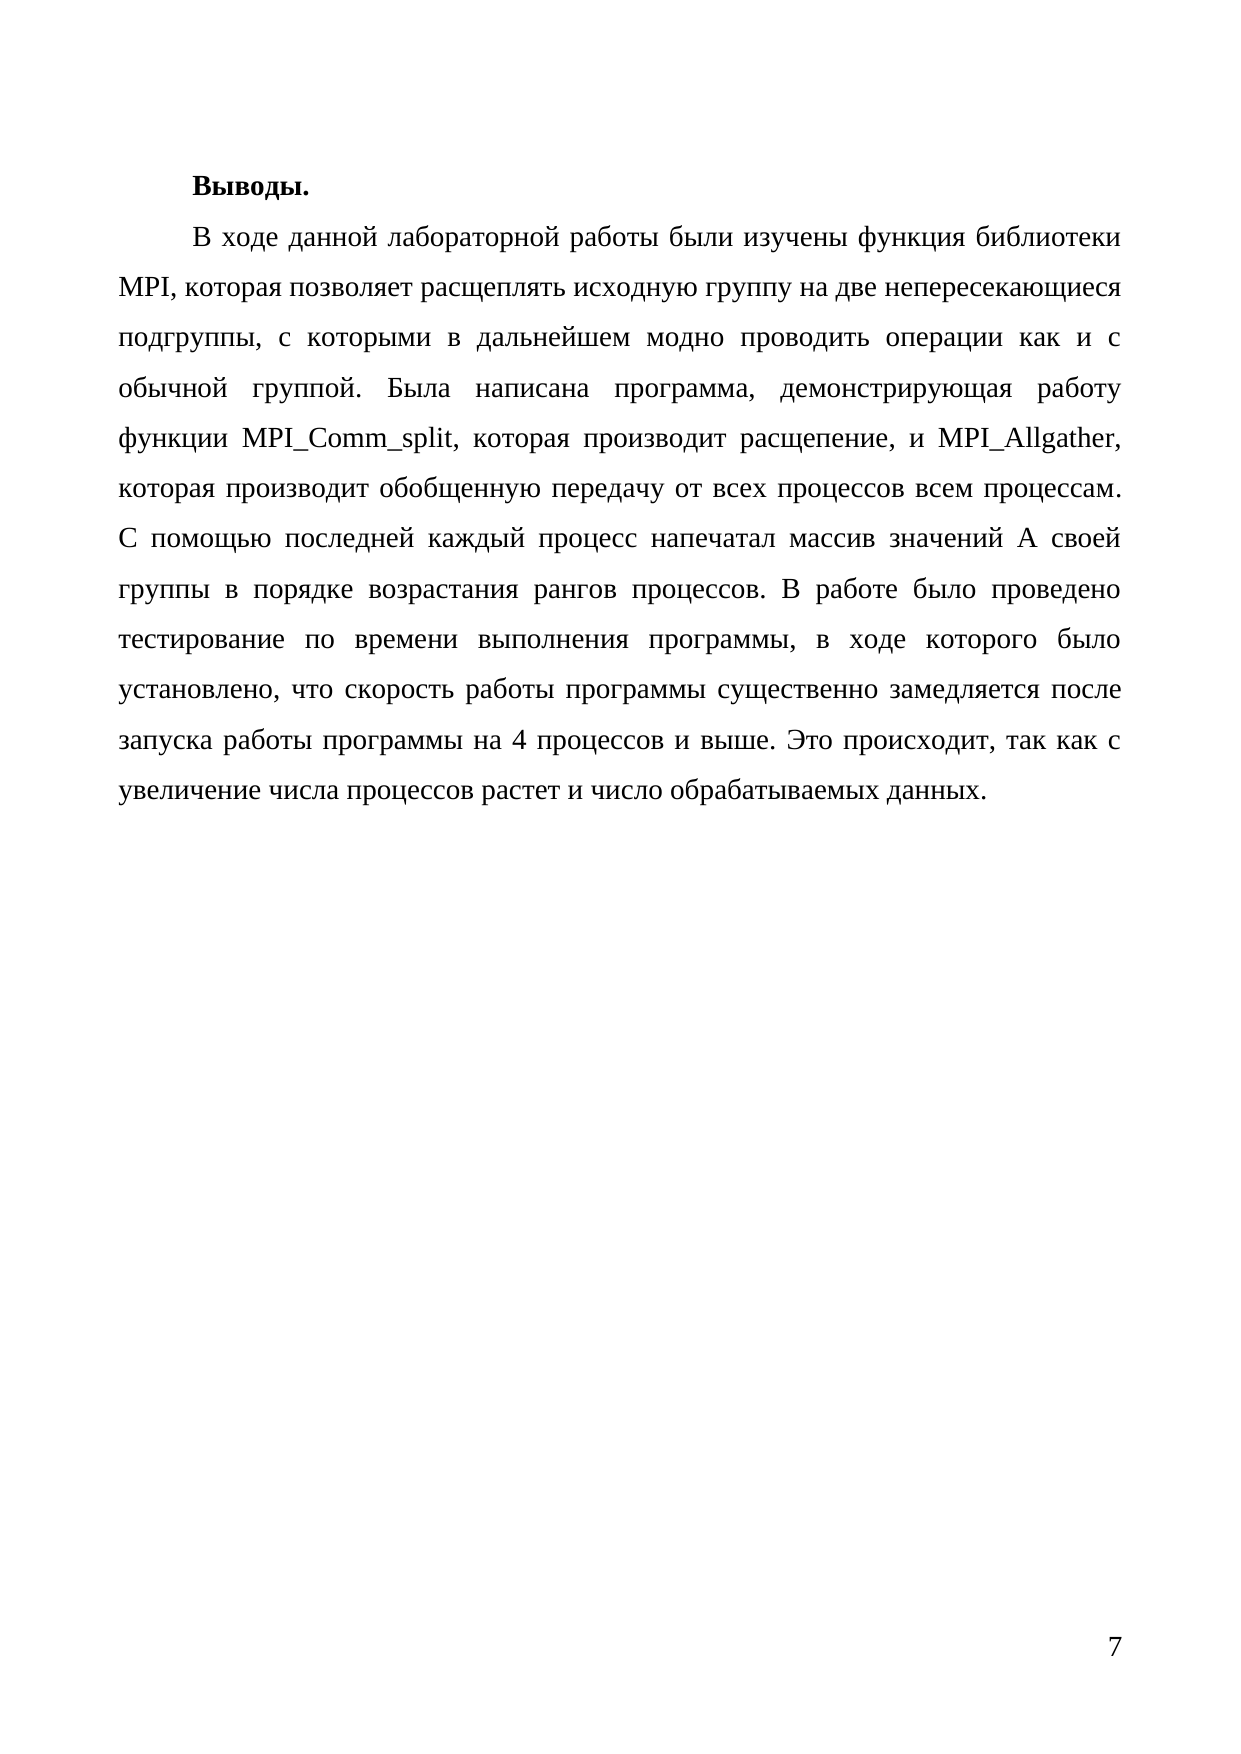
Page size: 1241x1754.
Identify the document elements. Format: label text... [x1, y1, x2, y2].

text В ходе данной лабораторной работы были изучены функция библиотеки MPI, которая позволяет расщеплять исходную группу на две непересекающиеся подгруппы, с которыми в дальнейшем модно проводить операции как и с обычной группой. Была написана программа, демонстрирующая работу функции MPI_Comm_split, которая производит расщепение, и MPI_Allgather, которая производит обобщенную передачу от всех процессов всем процессам. С помощью последней каждый процесс напечатал массив значений A своей группы в порядке возрастания рангов процессов. В работе было проведено тестирование по времени выполнения программы, в ходе которого было установлено, что скорость работы программы существенно замедляется после запуска работы программы на 4 процессов и выше. Это происходит, так как с увеличение числа процессов растет и число обрабатываемых данных. [118, 219, 1122, 806]
subtitle Выводы. [118, 168, 1122, 202]
